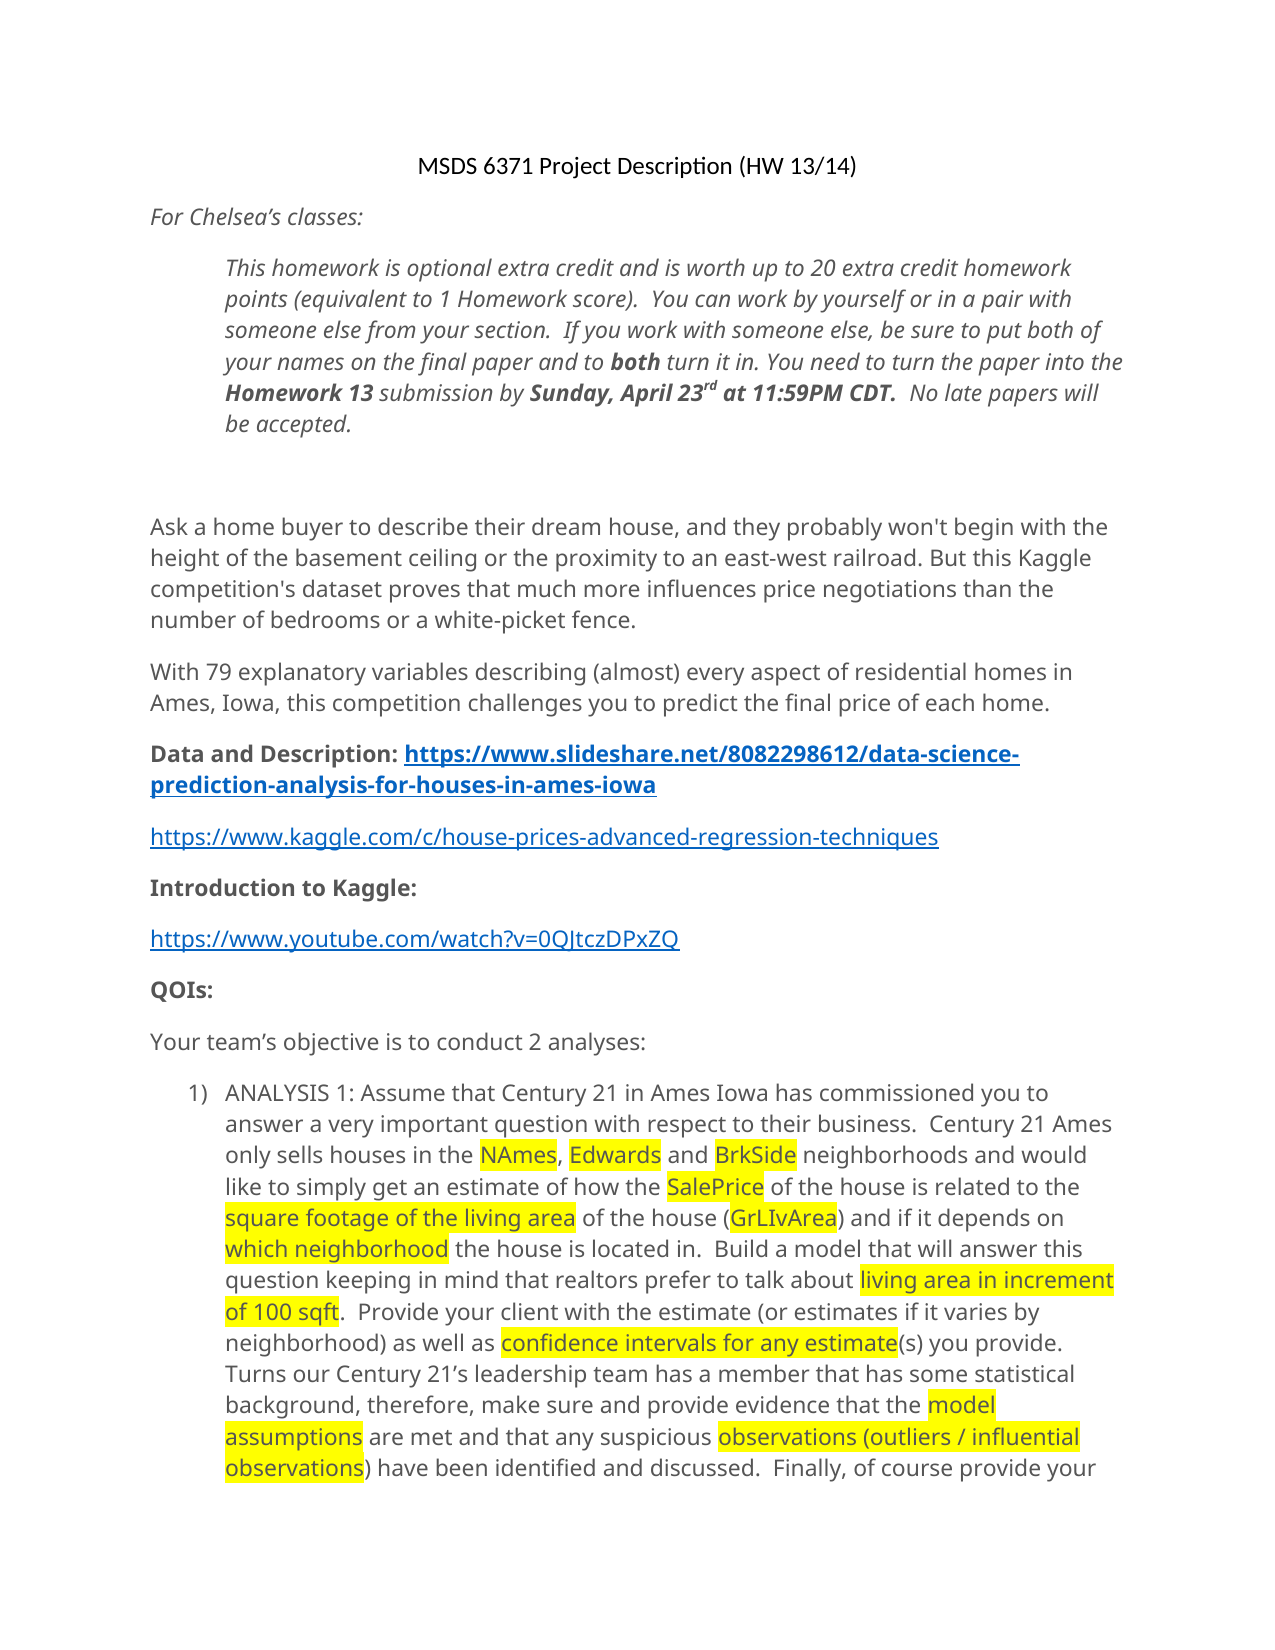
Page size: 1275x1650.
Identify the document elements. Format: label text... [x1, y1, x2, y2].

text This homework is optional extra credit and is worth up to 20 extra credit homework points (equivalent to 1 Homework score). You can work by yourself or in a pair with someone else from your section. If you work with someone else, be sure to put both of your names on the final paper and to both turn it in. You need to turn the paper into the Homework 13 submission by Sunday, April 23rd at 11:59PM CDT. No late papers will be accepted. [225, 252, 1125, 439]
text Data and Description: https://www.slideshare.net/8082298612/data-science-prediction-analysis-for-houses-in-ames-iowa [150, 738, 1125, 801]
text Introduction to Kaggle: [150, 872, 1125, 903]
text Your team’s objective is to conduct 2 analyses: [150, 1026, 1125, 1057]
text https://www.kaggle.com/c/house-prices-advanced-regression-techniques [150, 821, 1125, 852]
text QOIs: [150, 974, 1125, 1006]
text For Chelsea’s classes: [150, 201, 1125, 232]
text https://www.youtube.com/watch?v=0QJtczDPxZQ [150, 923, 1125, 954]
text Ask a home buyer to describe their dream house, and they probably won't begin with the height of the basement ceiling or the proximity to an east-west railroad. But this Kaggle competition's dataset proves that much more influences price negotiations than the number of bedrooms or a white-picket fence. [150, 511, 1125, 636]
text With 79 explanatory variables describing (almost) every aspect of residential homes in Ames, Iowa, this competition challenges you to predict the final price of each home. [150, 656, 1125, 718]
text MSDS 6371 Project Description (HW 13/14) [150, 150, 1125, 181]
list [187, 1077, 1125, 1483]
